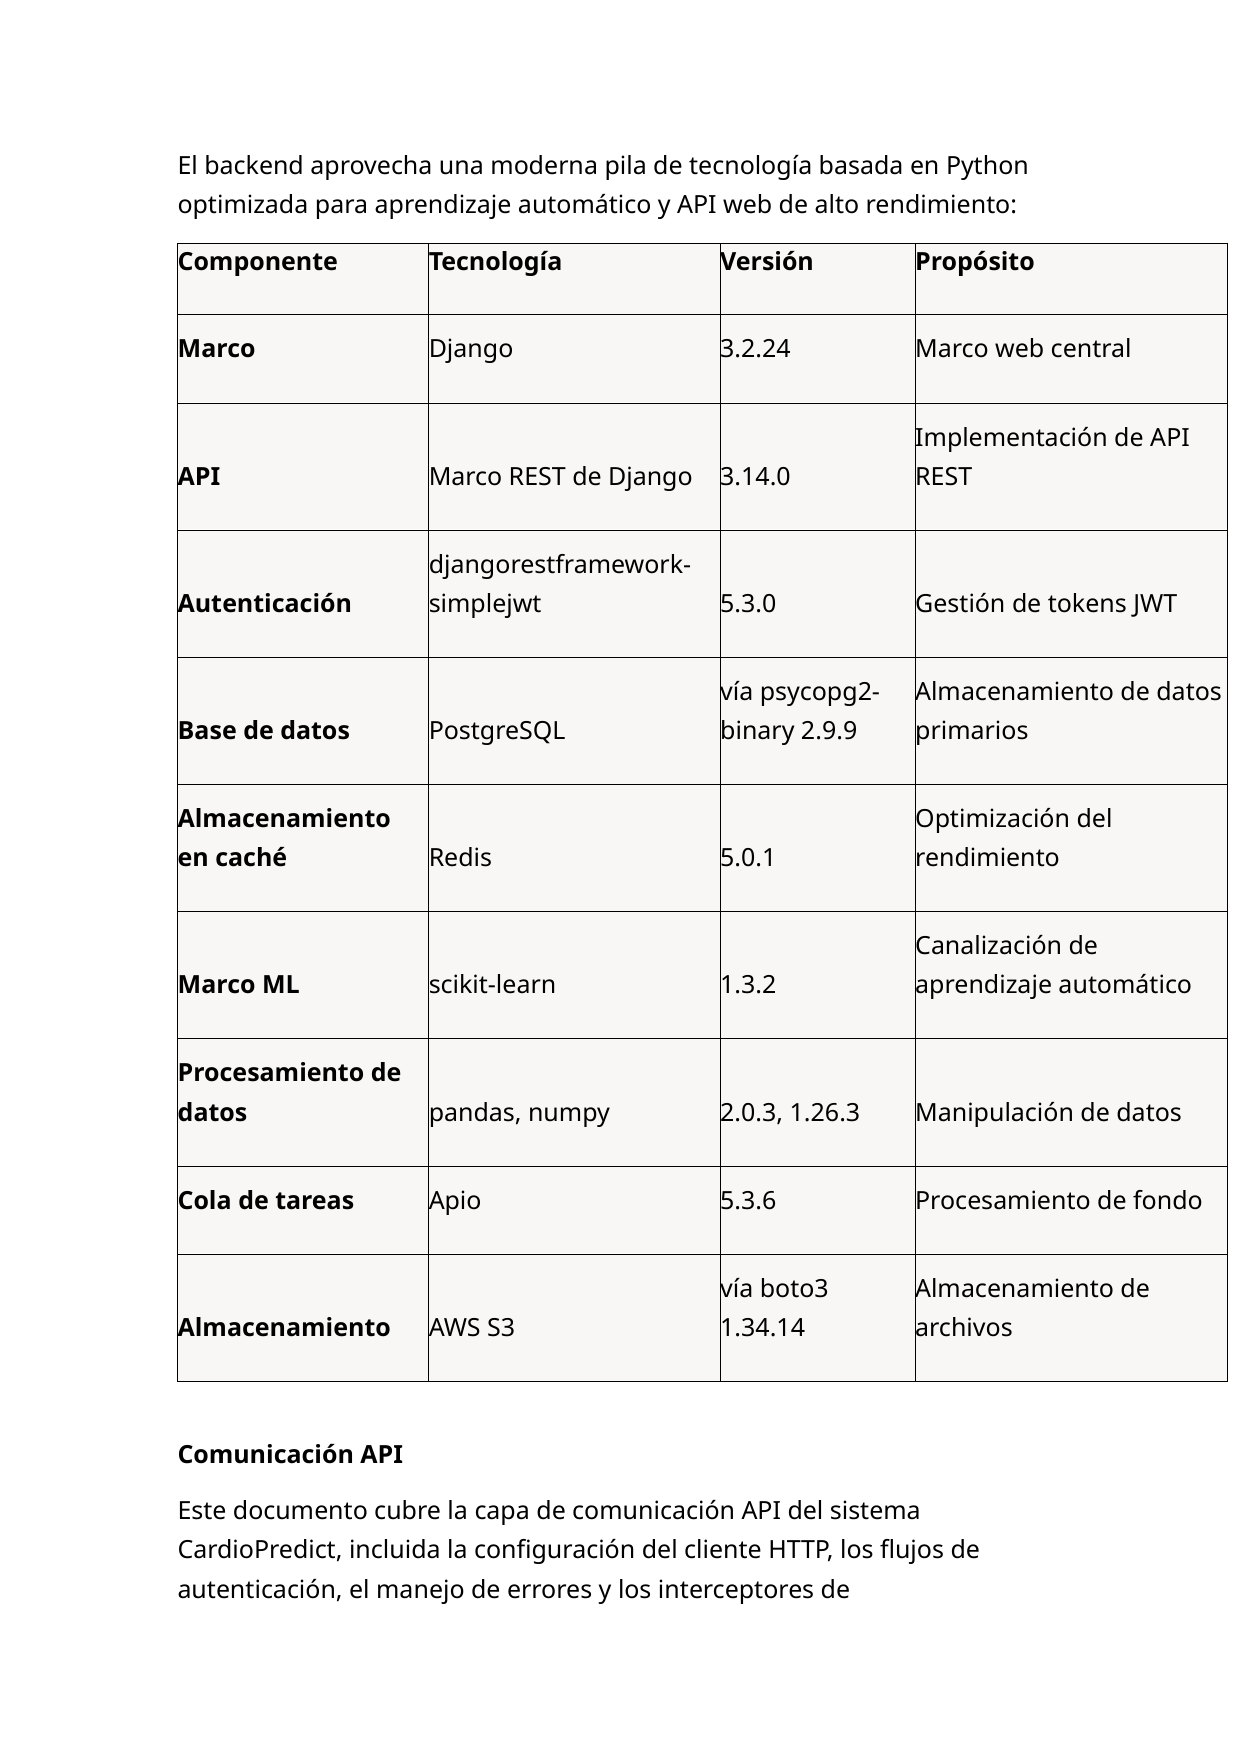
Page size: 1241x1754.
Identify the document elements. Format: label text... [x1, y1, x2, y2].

table_cell 1.3.2 [721, 912, 915, 1038]
table_header Propósito [916, 244, 1227, 314]
table_cell Procesamiento de fondo [916, 1167, 1227, 1253]
table_cell Marco ML [178, 912, 428, 1038]
table_cell djangorestframework-simplejwt [429, 531, 720, 657]
table_cell 5.3.0 [721, 531, 915, 657]
table_header Versión [721, 244, 915, 314]
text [177, 1493, 1063, 1605]
text Comunicación API [177, 1437, 1063, 1471]
table_cell Marco [178, 315, 428, 402]
table_cell Almacenamiento de archivos [916, 1255, 1227, 1381]
table_cell Redis [429, 785, 720, 911]
table_cell Almacenamiento de datos primarios [916, 658, 1227, 784]
table_cell Django [429, 315, 720, 402]
text El backend aprovecha una moderna pila de tecnología basada en Python optimizada para aprendizaje automático y API web de alto rendimiento: [177, 148, 1063, 221]
table_cell vía psycopg2-binary 2.9.9 [721, 658, 915, 784]
table_cell vía boto3 1.34.14 [721, 1255, 915, 1381]
table_cell PostgreSQL [429, 658, 720, 784]
table_cell 5.0.1 [721, 785, 915, 911]
table_cell 3.14.0 [721, 404, 915, 529]
table_cell Marco REST de Django [429, 404, 720, 529]
table_header Componente [178, 244, 428, 314]
table_cell Cola de tareas [178, 1167, 428, 1253]
table_cell scikit-learn [429, 912, 720, 1038]
table_cell Canalización de aprendizaje automático [916, 912, 1227, 1038]
table_cell Almacenamiento [178, 1255, 428, 1381]
table_header Tecnología [429, 244, 720, 314]
table_cell Apio [429, 1167, 720, 1253]
table_cell pandas, numpy [429, 1039, 720, 1166]
table_cell Almacenamiento en caché [178, 785, 428, 911]
table_cell Autenticación [178, 531, 428, 657]
table_cell AWS S3 [429, 1255, 720, 1381]
table_cell Marco web central [916, 315, 1227, 402]
table_cell Manipulación de datos [916, 1039, 1227, 1166]
table_cell 3.2.24 [721, 315, 915, 402]
table_cell Procesamiento de datos [178, 1039, 428, 1166]
table_cell Gestión de tokens JWT [916, 531, 1227, 657]
table_cell API [178, 404, 428, 529]
table_cell Implementación de API REST [916, 404, 1227, 529]
table_cell Base de datos [178, 658, 428, 784]
table_cell Optimización del rendimiento [916, 785, 1227, 911]
table_cell 5.3.6 [721, 1167, 915, 1253]
table_cell 2.0.3, 1.26.3 [721, 1039, 915, 1166]
